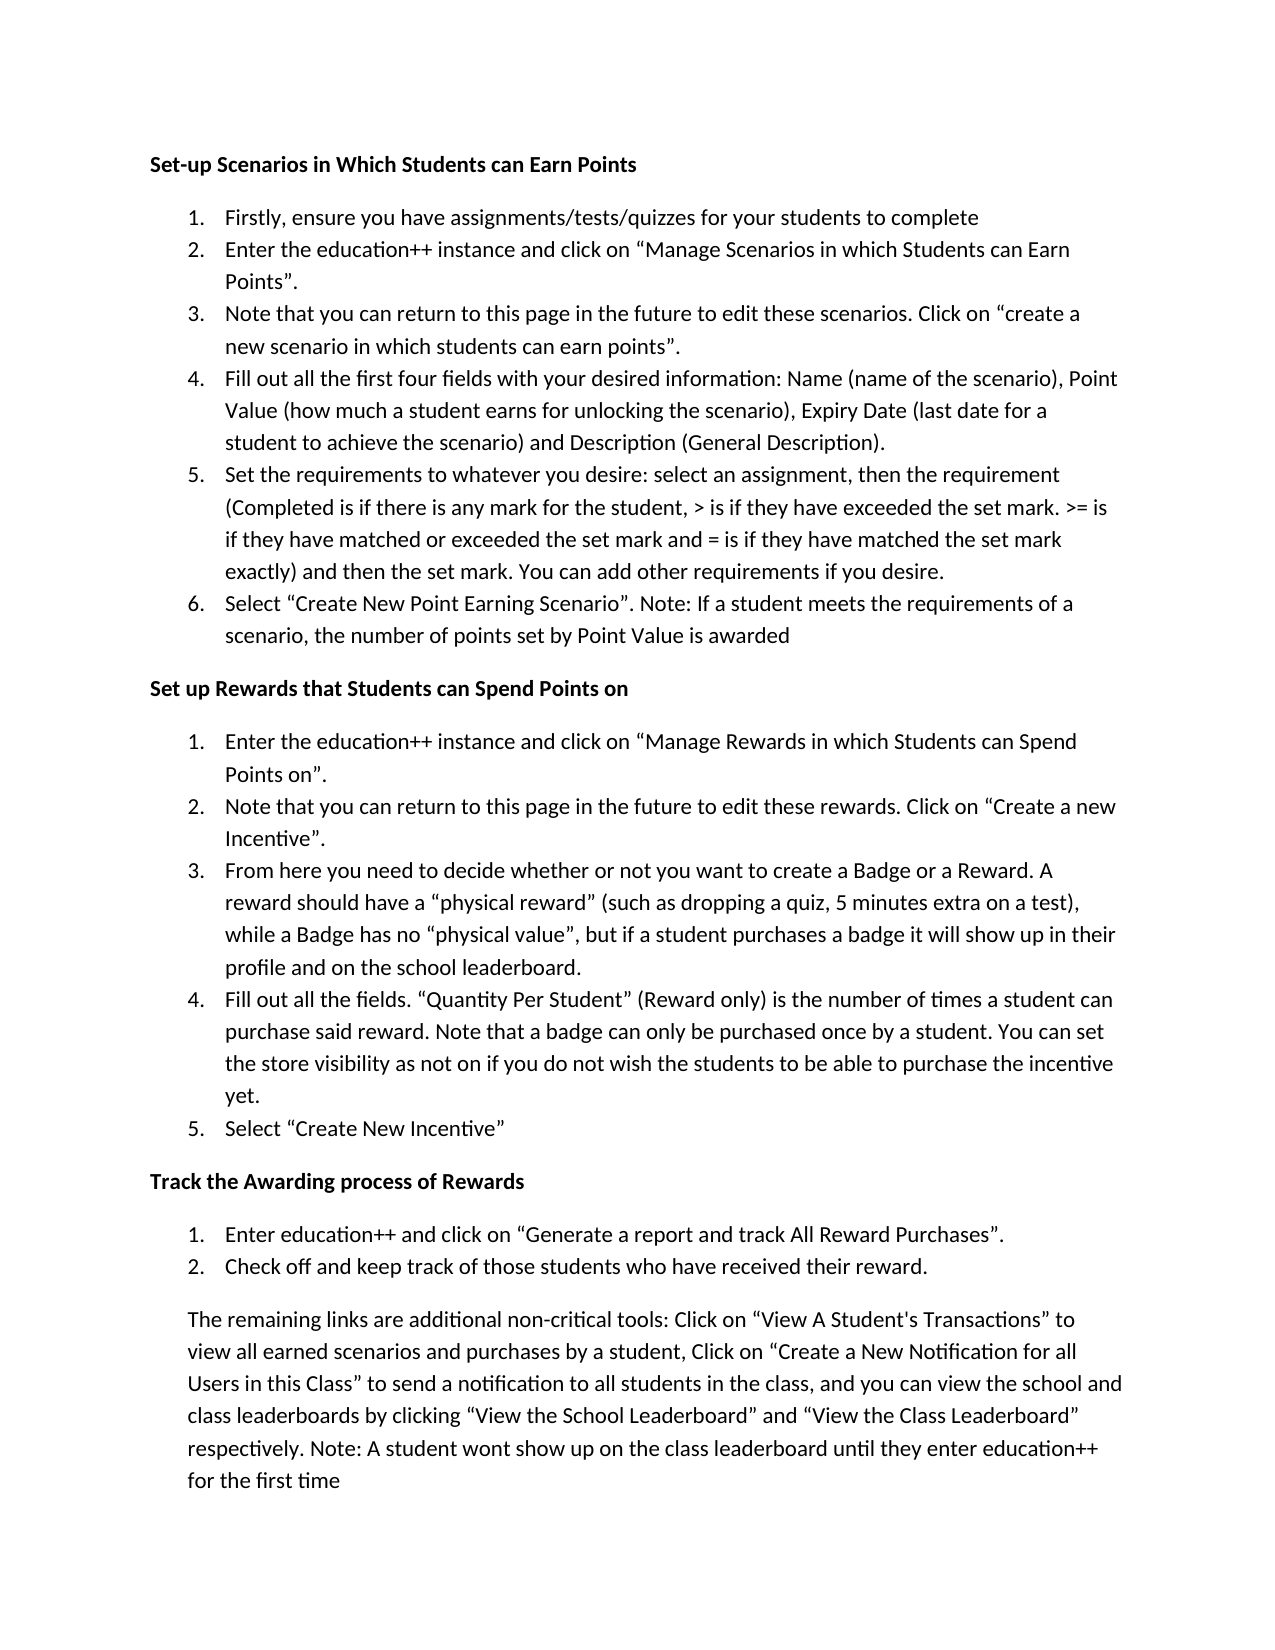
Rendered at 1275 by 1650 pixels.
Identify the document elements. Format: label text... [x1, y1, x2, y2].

text Track the Awarding process of Rewards [150, 1167, 1125, 1195]
list Note that you can return to this page in the future to edit these scenarios. Click on “create a new scenario in which students can earn points”. [187, 299, 1125, 360]
list Fill out all the first four fields with your desired information: Name (name of the scenario), Point Value (how much a student earns for unlocking the scenario), Expiry Date (last date for a student to achieve the scenario) and Description (General Description). [187, 364, 1125, 456]
list Enter the education++ instance and click on “Manage Scenarios in which Students can Earn Points”. [187, 235, 1125, 295]
list Enter the education++ instance and click on “Manage Rewards in which Students can Spend Points on”. [187, 727, 1125, 788]
list From here you need to decide whether or not you want to create a Badge or a Reward. A reward should have a “physical reward” (such as dropping a quiz, 5 minutes extra on a test), while a Badge has no “physical value”, but if a student purchases a badge it will show up in their profile and on the school leaderboard. [187, 856, 1125, 981]
list Select “Create New Incentive” [187, 1114, 1125, 1142]
list Set the requirements to whatever you desire: select an assignment, then the requirement (Completed is if there is any mark for the student, > is if they have exceeded the set mark. >= is if they have matched or exceeded the set mark and = is if they have matched the set mark exactly) and then the set mark. You can add other requirements if you desire. [187, 461, 1125, 585]
text Set-up Scenarios in Which Students can Earn Points [150, 150, 1125, 178]
list Firstly, ensure you have assignments/tests/quizzes for your students to complete [187, 203, 1125, 231]
list Note that you can return to this page in the future to edit these rewards. Click on “Create a new Incentive”. [187, 792, 1125, 852]
list Check off and keep track of those students who have received their reward. [187, 1252, 1125, 1280]
list Fill out all the fields. “Quantity Per Student” (Reward only) is the number of times a student can purchase said reward. Note that a badge can only be purchased once by a student. You can set the store visibility as not on if you do not wish the students to be able to purchase the incentive yet. [187, 985, 1125, 1109]
list Select “Create New Point Earning Scenario”. Note: If a student meets the requirements of a scenario, the number of points set by Point Value is awarded [187, 589, 1125, 649]
text Set up Rewards that Students can Spend Points on [150, 674, 1125, 702]
text The remaining links are additional non-critical tools: Click on “View A Student's Transactions” to view all earned scenarios and purchases by a student, Click on “Create a New Notification for all Users in this Class” to send a notification to all students in the class, and you can view the school and class leaderboards by clicking “View the School Leaderboard” and “View the Class Leaderboard” respectively. Note: A student wont show up on the class leaderboard until they enter education++ for the first time [187, 1305, 1125, 1494]
list Enter education++ and click on “Generate a report and track All Reward Purchases”. [187, 1220, 1125, 1248]
